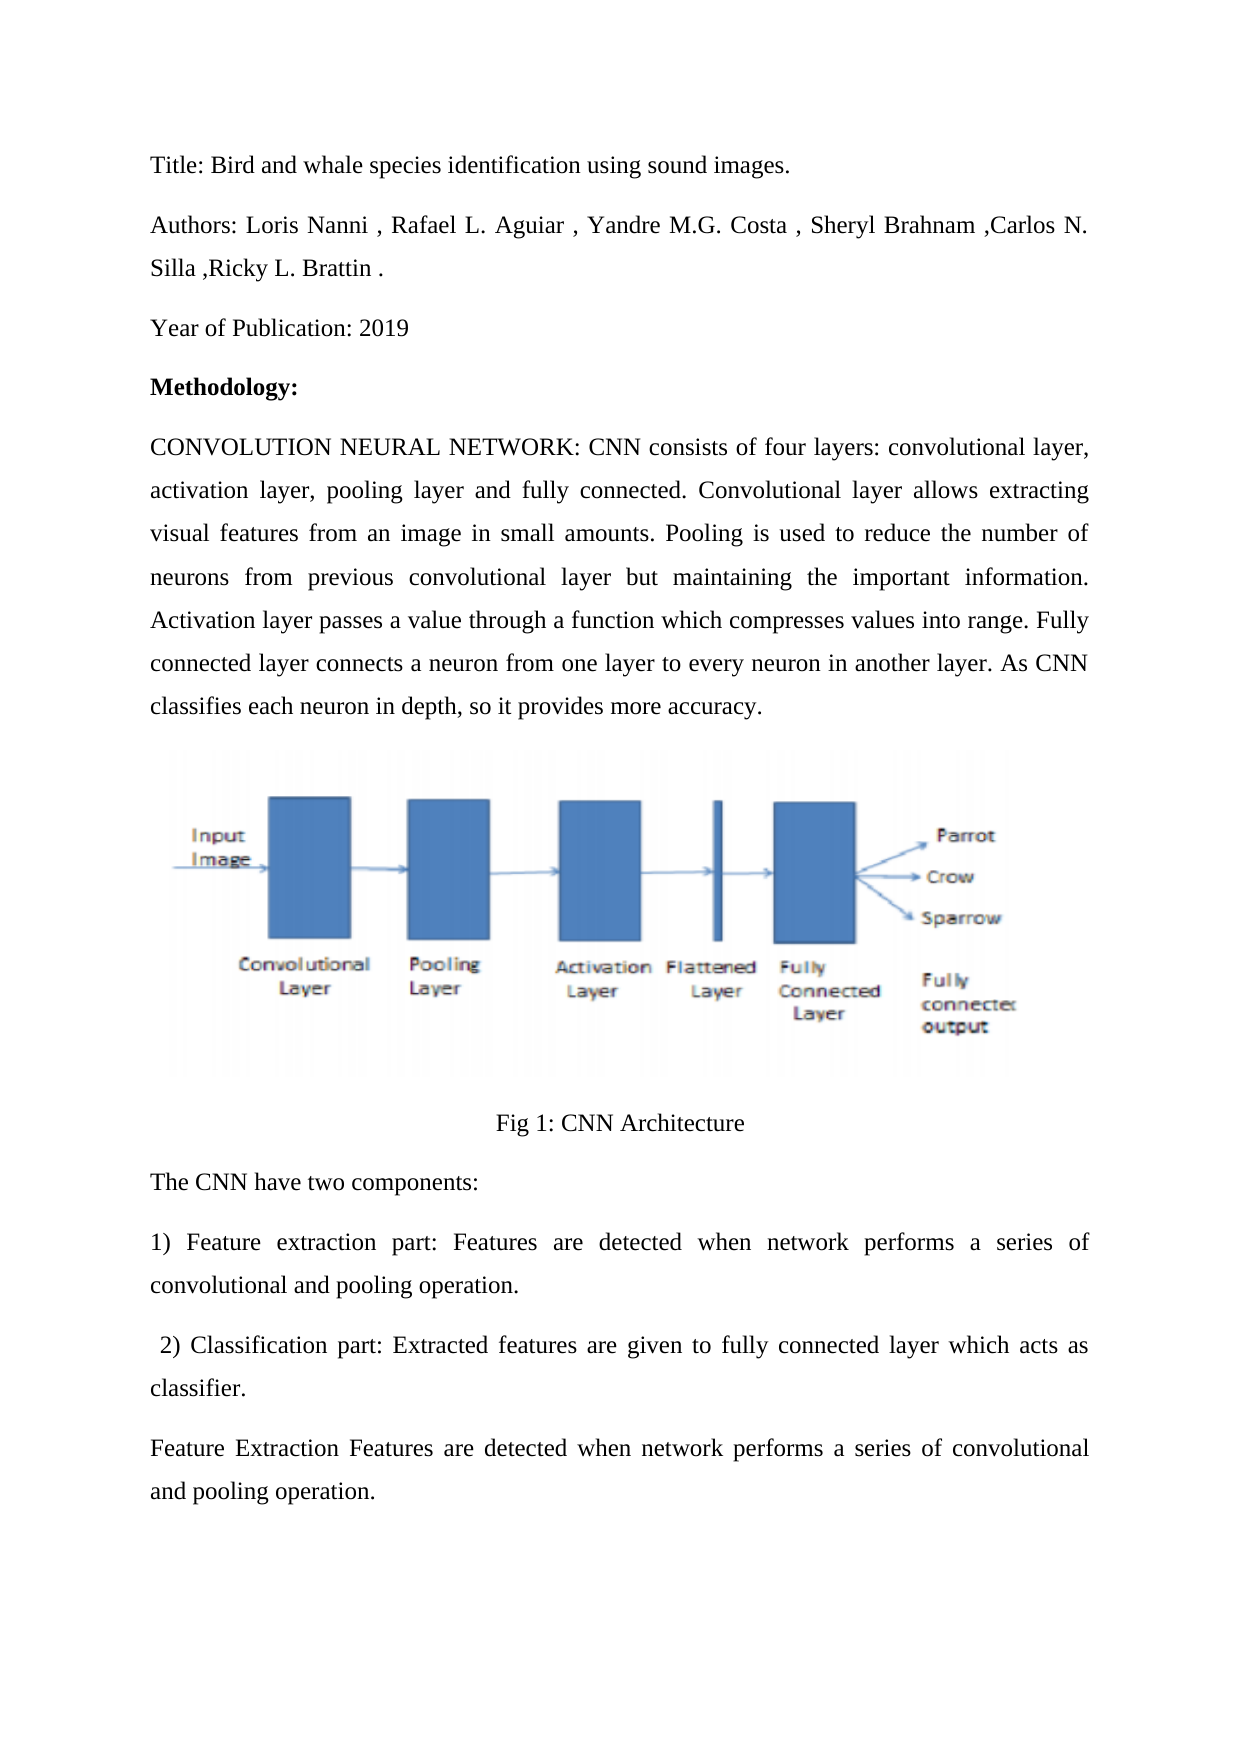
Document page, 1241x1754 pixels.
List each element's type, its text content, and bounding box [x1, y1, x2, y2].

text 2) Classification part: Extracted features are given to fully connected layer which acts as classifier. [150, 1330, 1090, 1402]
text Authors: Loris Nanni , Rafael L. Aguiar , Yandre M.G. Costa , Sheryl Brahnam ,Carlos N. Silla ,Ricky L. Brattin . [150, 210, 1090, 282]
picture [150, 750, 1088, 1077]
text Title: Bird and whale species identification using sound images. [150, 150, 1090, 179]
text Feature Extraction Features are detected when network performs a series of convolutional and pooling operation. [150, 1433, 1090, 1505]
text CONVOLUTION NEURAL NETWORK: CNN consists of four layers: convolutional layer, activation layer, pooling layer and fully connected. Convolutional layer allows extracting visual features from an image in small amounts. Pooling is used to reduce the number of neurons from previous convolutional layer but maintaining the important information. Activation layer passes a value through a function which compresses values into range. Fully connected layer connects a neuron from one layer to every neuron in another layer. As CNN classifies each neuron in depth, so it provides more accuracy. [150, 432, 1090, 720]
text Fig 1: CNN Architecture [150, 1108, 1090, 1136]
text Year of Publication: 2019 [150, 313, 1090, 341]
text The CNN have two components: [150, 1167, 1090, 1196]
text 1) Feature extraction part: Features are detected when network performs a series of convolutional and pooling operation. [150, 1227, 1090, 1299]
text Methodology: [150, 372, 1090, 401]
